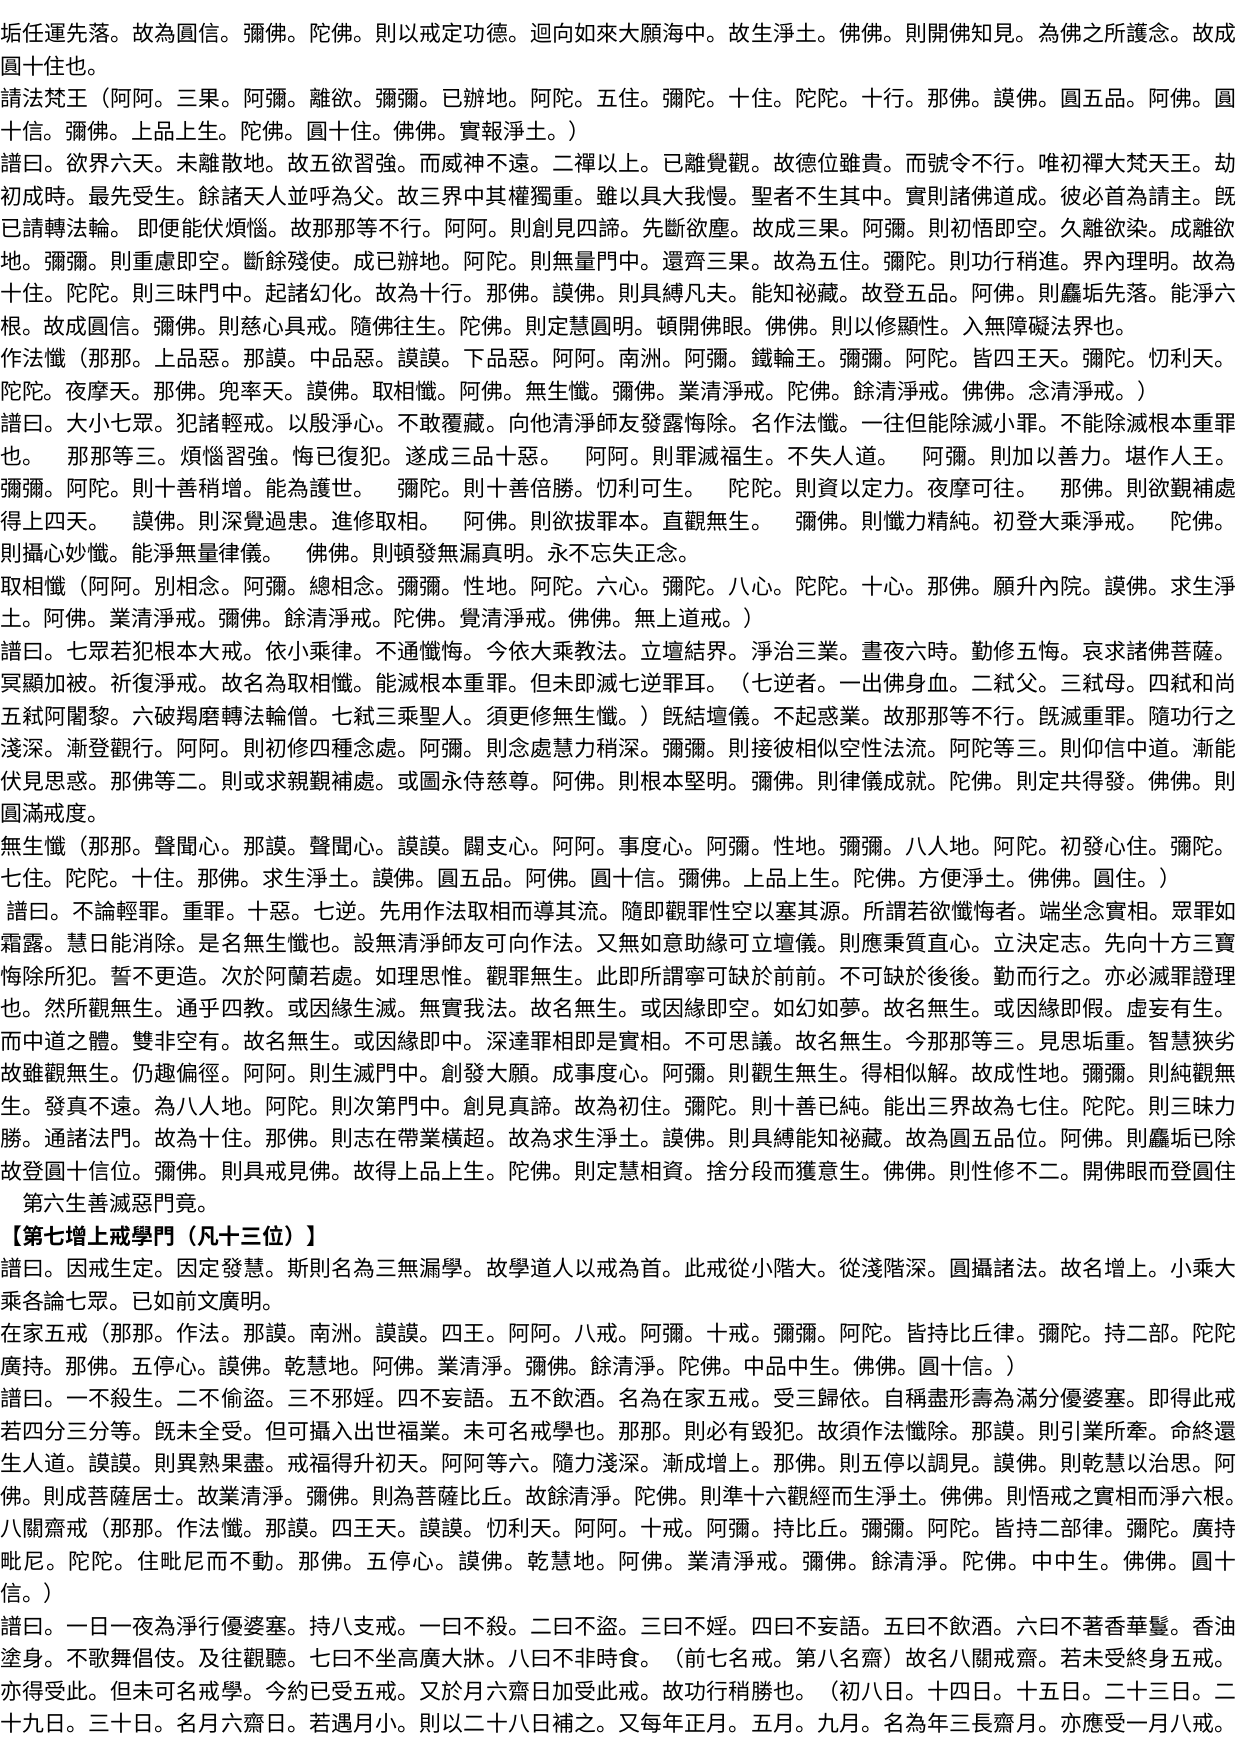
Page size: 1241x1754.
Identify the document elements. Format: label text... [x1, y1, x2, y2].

text 譜曰。大小七眾。犯諸輕戒。以殷淨心。不敢覆藏。向他清淨師友發露悔除。名作法懺。一往但能除滅小罪。不能除滅根本重罪也。 那那等三。煩惱習強。悔已復犯。遂成三品十惡。 阿阿。則罪滅福生。不失人道。 阿彌。則加以善力。堪作人王。 彌彌。阿陀。則十善稍增。能為護世。 彌陀。則十善倍勝。忉利可生。 陀陀。則資以定力。夜摩可往。 那佛。則欲覲補處。得上四天。 謨佛。則深覺過患。進修取相。 阿佛。則欲拔罪本。直觀無生。 彌佛。則懺力精純。初登大乘淨戒。 陀佛。則攝心妙懺。能淨無量律儀。 佛佛。則頓發無漏真明。永不忘失正念。 [0, 406, 1240, 568]
text 譜曰。因戒生定。因定發慧。斯則名為三無漏學。故學道人以戒為首。此戒從小階大。從淺階深。圓攝諸法。故名增上。小乘大乘各論七眾。已如前文廣明。 [0, 1251, 1240, 1316]
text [0, 16, 1240, 81]
text 譜曰。不論輕罪。重罪。十惡。七逆。先用作法取相而導其流。隨即觀罪性空以塞其源。所謂若欲懺悔者。端坐念實相。眾罪如霜露。慧日能消除。是名無生懺也。設無清淨師友可向作法。又無如意助緣可立壇儀。則應秉質直心。立決定志。先向十方三寶。悔除所犯。誓不更造。次於阿蘭若處。如理思惟。觀罪無生。此即所謂寧可缺於前前。不可缺於後後。勤而行之。亦必滅罪證理也。然所觀無生。通乎四教。或因緣生滅。無實我法。故名無生。或因緣即空。如幻如夢。故名無生。或因緣即假。虛妄有生。而中道之體。雙非空有。故名無生。或因緣即中。深達罪相即是實相。不可思議。故名無生。今那那等三。見思垢重。智慧狹劣。故雖觀無生。仍趣偏徑。阿阿。則生滅門中。創發大願。成事度心。阿彌。則觀生無生。得相似解。故成性地。彌彌。則純觀無生。發真不遠。為八人地。阿陀。則次第門中。創見真諦。故為初住。彌陀。則十善已純。能出三界故為七住。陀陀。則三昧力勝。通諸法門。故為十住。那佛。則志在帶業橫超。故為求生淨土。謨佛。則具縛能知祕藏。故為圓五品位。阿佛。則麤垢已除。故登圓十信位。彌佛。則具戒見佛。故得上品上生。陀佛。則定慧相資。捨分段而獲意生。佛佛。則性修不二。開佛眼而登圓住。 第六生善滅惡門竟。 [0, 893, 1240, 1218]
text 譜曰。欲界六天。未離散地。故五欲習強。而威神不遠。二禪以上。已離覺觀。故德位雖貴。而號令不行。唯初禪大梵天王。劫初成時。最先受生。餘諸天人並呼為父。故三界中其權獨重。雖以具大我慢。聖者不生其中。實則諸佛道成。彼必首為請主。旣已請轉法輪。 即便能伏煩惱。故那那等不行。阿阿。則創見四諦。先斷欲塵。故成三果。阿彌。則初悟即空。久離欲染。成離欲地。彌彌。則重慮即空。斷餘殘使。成已辦地。阿陀。則無量門中。還齊三果。故為五住。彌陀。則功行稍進。界內理明。故為十住。陀陀。則三昧門中。起諸幻化。故為十行。那佛。謨佛。則具縛凡夫。能知祕藏。故登五品。阿佛。則麤垢先落。能淨六根。故成圓信。彌佛。則慈心具戒。隨佛往生。陀佛。則定慧圓明。頓開佛眼。佛佛。則以修顯性。入無障礙法界也。 [0, 146, 1240, 341]
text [0, 1608, 1240, 1738]
text 譜曰。七眾若犯根本大戒。依小乘律。不通懺悔。今依大乘教法。立壇結界。淨治三業。晝夜六時。勤修五悔。哀求諸佛菩薩。冥顯加被。祈復淨戒。故名為取相懺。能滅根本重罪。但未即滅七逆罪耳。（七逆者。一出佛身血。二弒父。三弒母。四弒和尚。五弒阿闍黎。六破羯磨轉法輪僧。七弒三乘聖人。須更修無生懺。）旣結壇儀。不起惑業。故那那等不行。旣滅重罪。隨功行之淺深。漸登觀行。阿阿。則初修四種念處。阿彌。則念處慧力稍深。彌彌。則接彼相似空性法流。阿陀等三。則仰信中道。漸能伏見思惑。那佛等二。則或求親覲補處。或圖永侍慈尊。阿佛。則根本堅明。彌佛。則律儀成就。陀佛。則定共得發。佛佛。則圓滿戒度。 [0, 633, 1240, 828]
subtitle 【第七增上戒學門（凡十三位）】 [0, 1218, 1240, 1251]
text 譜曰。一不殺生。二不偷盜。三不邪婬。四不妄語。五不飲酒。名為在家五戒。受三歸依。自稱盡形壽為滿分優婆塞。即得此戒。若四分三分等。旣未全受。但可攝入出世福業。未可名戒學也。那那。則必有毀犯。故須作法懺除。那謨。則引業所牽。命終還生人道。謨謨。則異熟果盡。戒福得升初天。阿阿等六。隨力淺深。漸成增上。那佛。則五停以調見。謨佛。則乾慧以治思。阿佛。則成菩薩居士。故業清淨。彌佛。則為菩薩比丘。故餘清淨。陀佛。則準十六觀經而生淨土。佛佛。則悟戒之實相而淨六根。 [0, 1381, 1240, 1511]
text 請法梵王（阿阿。三果。阿彌。離欲。彌彌。已辦地。阿陀。五住。彌陀。十住。陀陀。十行。那佛。謨佛。圓五品。阿佛。圓十信。彌佛。上品上生。陀佛。圓十住。佛佛。實報淨土。） [0, 81, 1240, 146]
text 作法懺（那那。上品惡。那謨。中品惡。謨謨。下品惡。阿阿。南洲。阿彌。鐵輪王。彌彌。阿陀。皆四王天。彌陀。忉利天。陀陀。夜摩天。那佛。兜率天。謨佛。取相懺。阿佛。無生懺。彌佛。業清淨戒。陀佛。餘清淨戒。佛佛。念清淨戒。） [0, 341, 1240, 406]
text 取相懺（阿阿。別相念。阿彌。總相念。彌彌。性地。阿陀。六心。彌陀。八心。陀陀。十心。那佛。願升內院。謨佛。求生淨土。阿佛。業清淨戒。彌佛。餘清淨戒。陀佛。覺清淨戒。佛佛。無上道戒。） [0, 568, 1240, 633]
text 在家五戒（那那。作法。那謨。南洲。謨謨。四王。阿阿。八戒。阿彌。十戒。彌彌。阿陀。皆持比丘律。彌陀。持二部。陀陀。廣持。那佛。五停心。謨佛。乾慧地。阿佛。業清淨。彌佛。餘清淨。陀佛。中品中生。佛佛。圓十信。） [0, 1316, 1240, 1381]
text 無生懺（那那。聲聞心。那謨。聲聞心。謨謨。闢支心。阿阿。事度心。阿彌。性地。彌彌。八人地。阿陀。初發心住。彌陀。七住。陀陀。十住。那佛。求生淨土。謨佛。圓五品。阿佛。圓十信。彌佛。上品上生。陀佛。方便淨土。佛佛。圓住。） [0, 828, 1240, 893]
text 八關齋戒（那那。作法懺。那謨。四王天。謨謨。忉利天。阿阿。十戒。阿彌。持比丘。彌彌。阿陀。皆持二部律。彌陀。廣持毗尼。陀陀。住毗尼而不動。那佛。五停心。謨佛。乾慧地。阿佛。業清淨戒。彌佛。餘清淨。陀佛。中中生。佛佛。圓十信。） [0, 1511, 1240, 1608]
